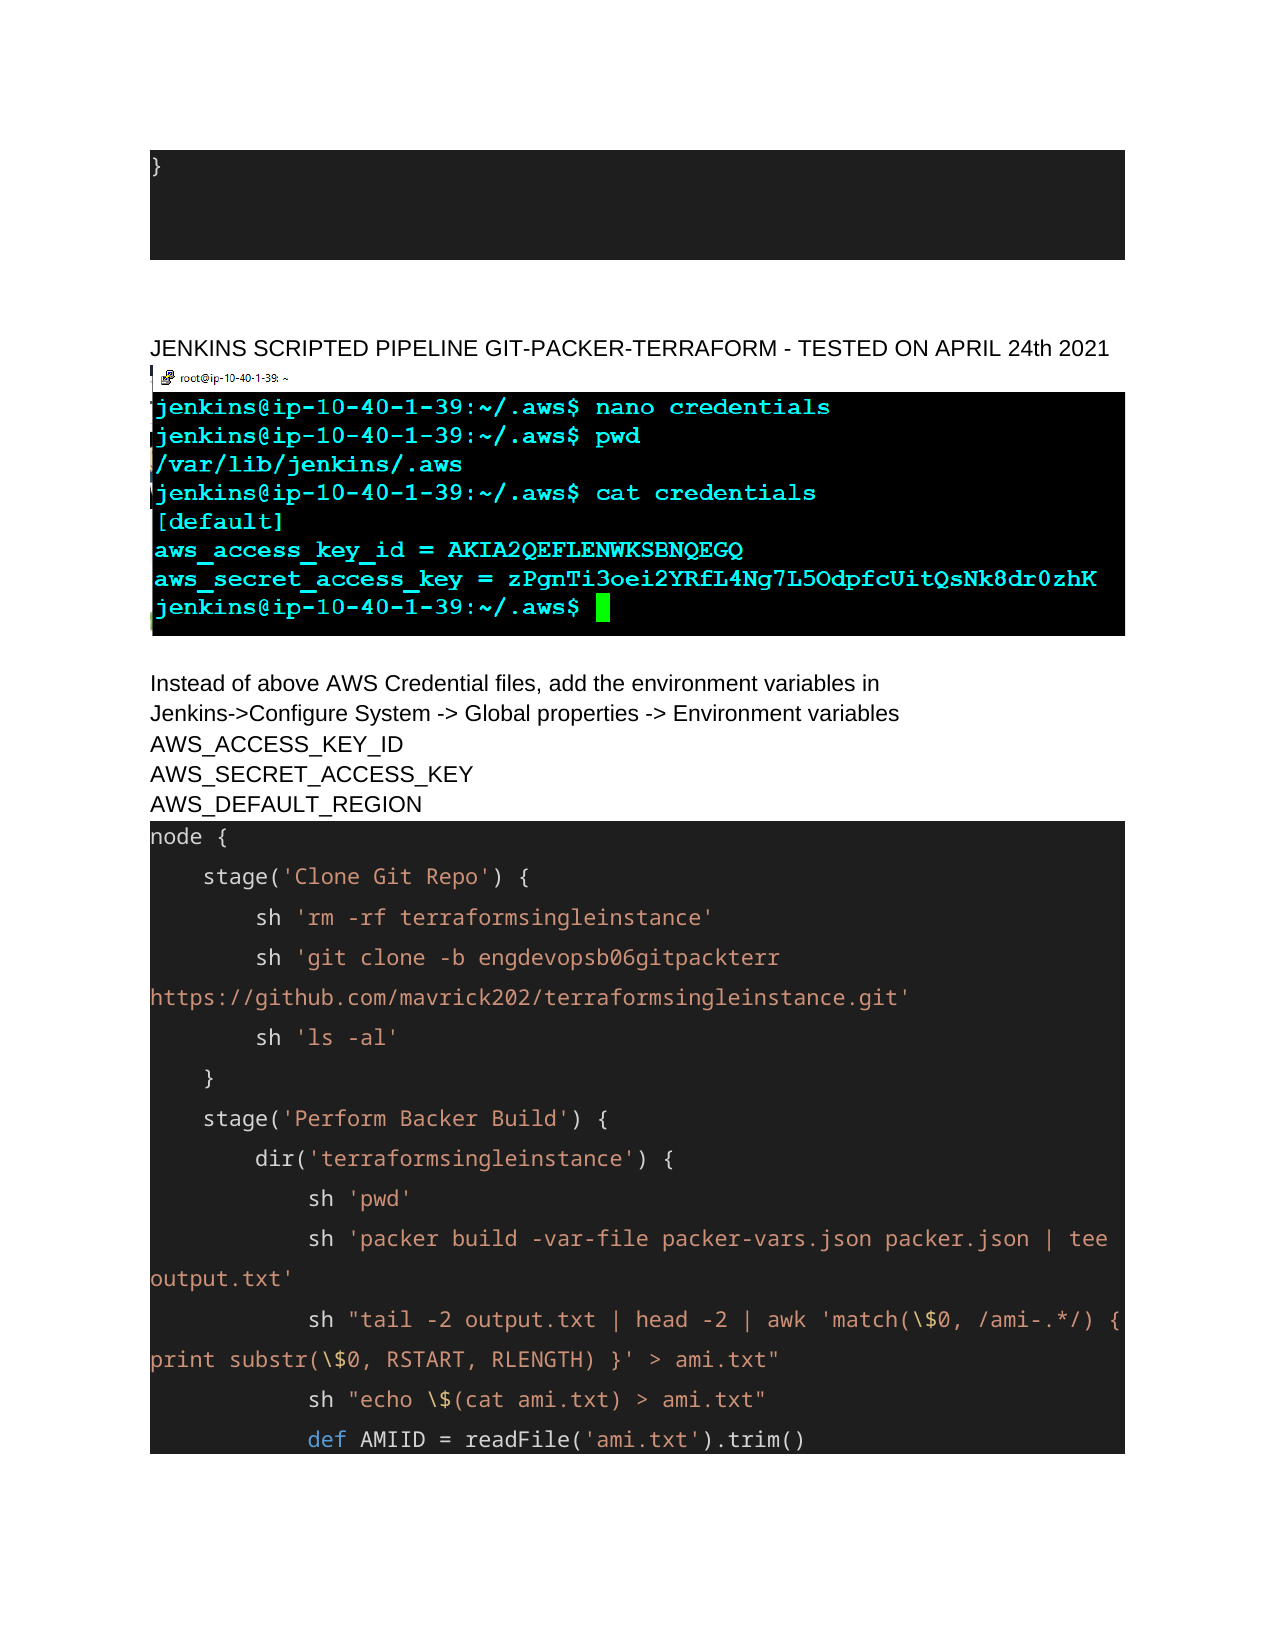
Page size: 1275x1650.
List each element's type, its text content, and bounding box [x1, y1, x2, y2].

picture [150, 365, 1125, 636]
text stage('Clone Git Repo') { [150, 861, 1125, 891]
text sh 'git clone -b engdevopsb06gitpackterr https://github.com/mavrick202/terraformsingleinstance.git' [150, 942, 1125, 1012]
text node { [150, 821, 1125, 851]
text sh "tail -2 output.txt | head -2 | awk 'match(\$0, /ami-.*/) { print substr(\$0, RSTART, RLENGTH) }' > ami.txt" [150, 1304, 1125, 1374]
text Jenkins->Configure System -> Global properties -> Environment variables [150, 700, 1125, 727]
text AWS_SECRET_ACCESS_KEY [150, 761, 1125, 787]
text sh 'packer build -var-file packer-vars.json packer.json | tee output.txt' [150, 1223, 1125, 1293]
text stage('Perform Backer Build') { [150, 1103, 1125, 1132]
text Instead of above AWS Credential files, add the environment variables in [150, 670, 1125, 696]
text } [150, 150, 1125, 180]
text def AMIID = readFile('ami.txt').trim() [150, 1424, 1125, 1454]
text AWS_DEFAULT_REGION [150, 791, 1125, 817]
text dir('terraformsingleinstance') { [150, 1143, 1125, 1173]
text AWS_ACCESS_KEY_ID [150, 731, 1125, 757]
text JENKINS SCRIPTED PIPELINE GIT-PACKER-TERRAFORM - TESTED ON APRIL 24th 2021 [150, 335, 1125, 361]
text } [150, 1062, 1125, 1092]
text sh 'pwd' [150, 1183, 1125, 1213]
text sh 'rm -rf terraformsingleinstance' [150, 902, 1125, 931]
text sh "echo \$(cat ami.txt) > ami.txt" [150, 1384, 1125, 1414]
text sh 'ls -al' [150, 1022, 1125, 1052]
